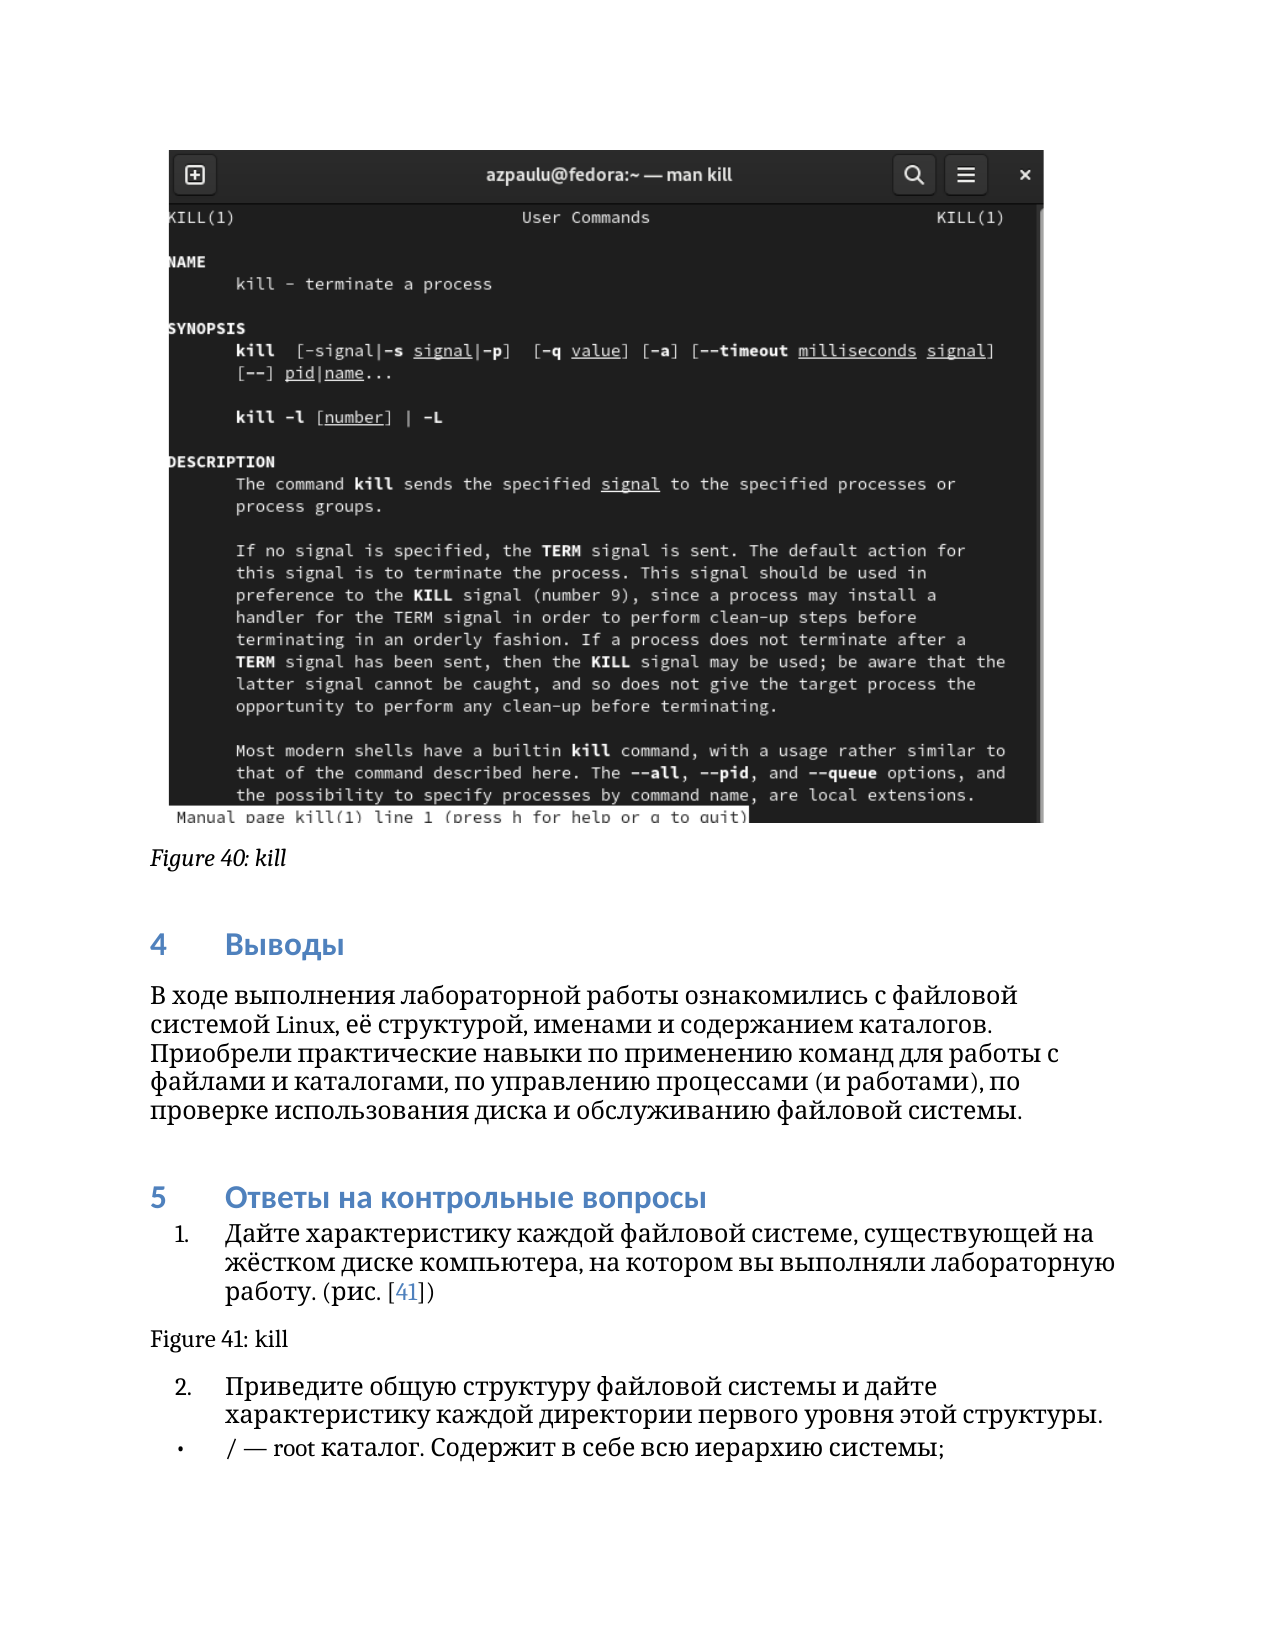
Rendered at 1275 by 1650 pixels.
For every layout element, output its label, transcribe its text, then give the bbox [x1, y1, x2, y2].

text Figure 40: kill [150, 844, 1125, 872]
subtitle 5 Ответы на контрольные вопросы [150, 1176, 1125, 1216]
list Дайте характеристику каждой файловой системе, существующей на жёстком диске компьютера, на котором вы выполняли лабораторную работу. (рис. [41]) [175, 1220, 1125, 1306]
text В ходе выполнения лабораторной работы ознакомились с файловой системой Linux, её структурой, именами и содержанием каталогов. Приобрели практические навыки по применению команд для работы с файлами и каталогами, по управлению процессами (и работами), по проверке использования диска и обслуживанию файловой системы. [150, 982, 1125, 1126]
text Figure 41: kill [150, 1325, 1125, 1354]
subtitle 4 Выводы [150, 922, 1125, 963]
list Приведите общую структуру файловой системы и дайте характеристику каждой директории первого уровня этой структуры. [175, 1373, 1125, 1430]
picture [168, 150, 1044, 823]
list / — root каталог. Содержит в себе всю иерархию системы; [175, 1434, 1125, 1463]
